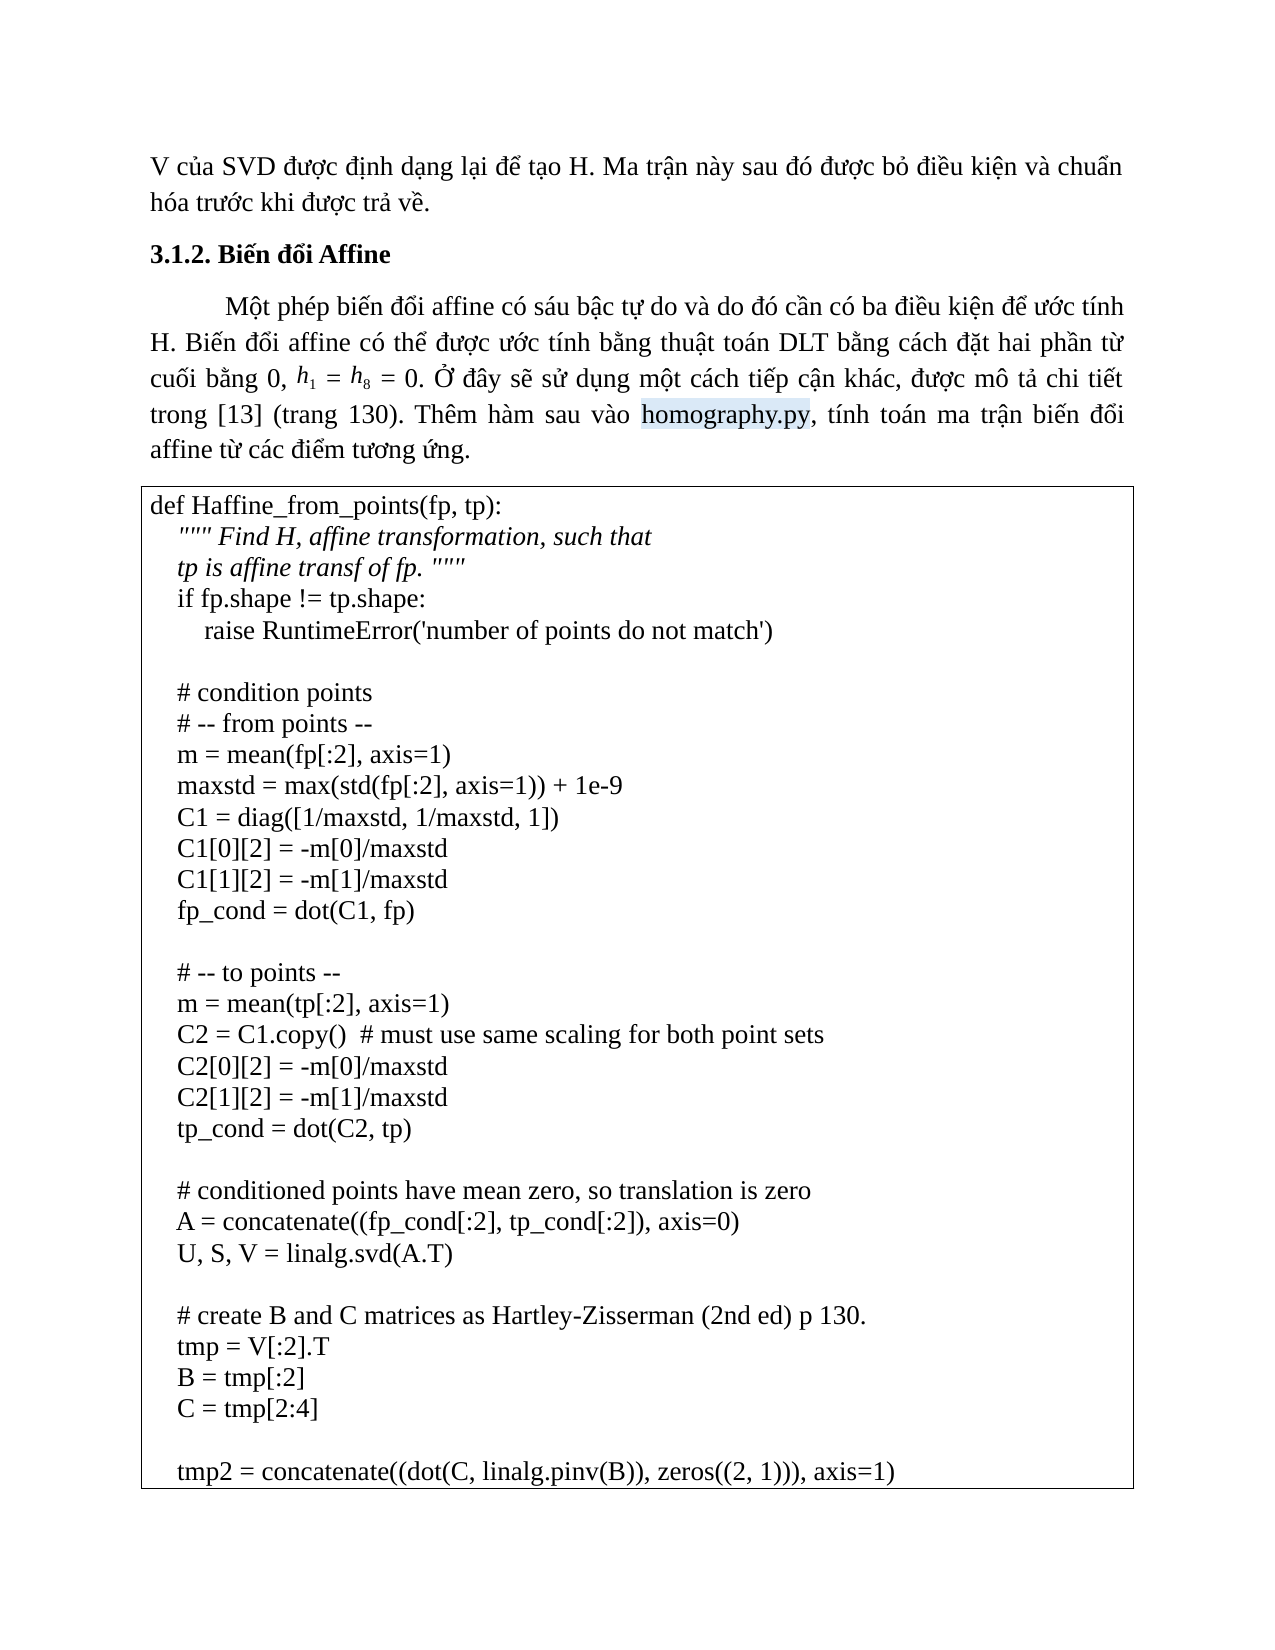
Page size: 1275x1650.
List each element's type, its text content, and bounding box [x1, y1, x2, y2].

text Một phép biến đổi affine có sáu bậc tự do và do đó cần có ba điều kiện để ước tính H. Biến đổi affine có thể được ước tính bằng thuật toán DLT bằng cách đặt hai phần từ cuối bằng 0, = = 0. Ở đây sẽ sử dụng một cách tiếp cận khác, được mô tả chi tiết trong [13] (trang 130). Thêm hàm sau vào homography.py, tính toán ma trận biến đổi affine từ các điểm tương ứng. [150, 291, 1125, 465]
text 3.1.2. Biến đổi Affine [150, 238, 1125, 269]
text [150, 150, 1125, 217]
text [142, 487, 1133, 1488]
